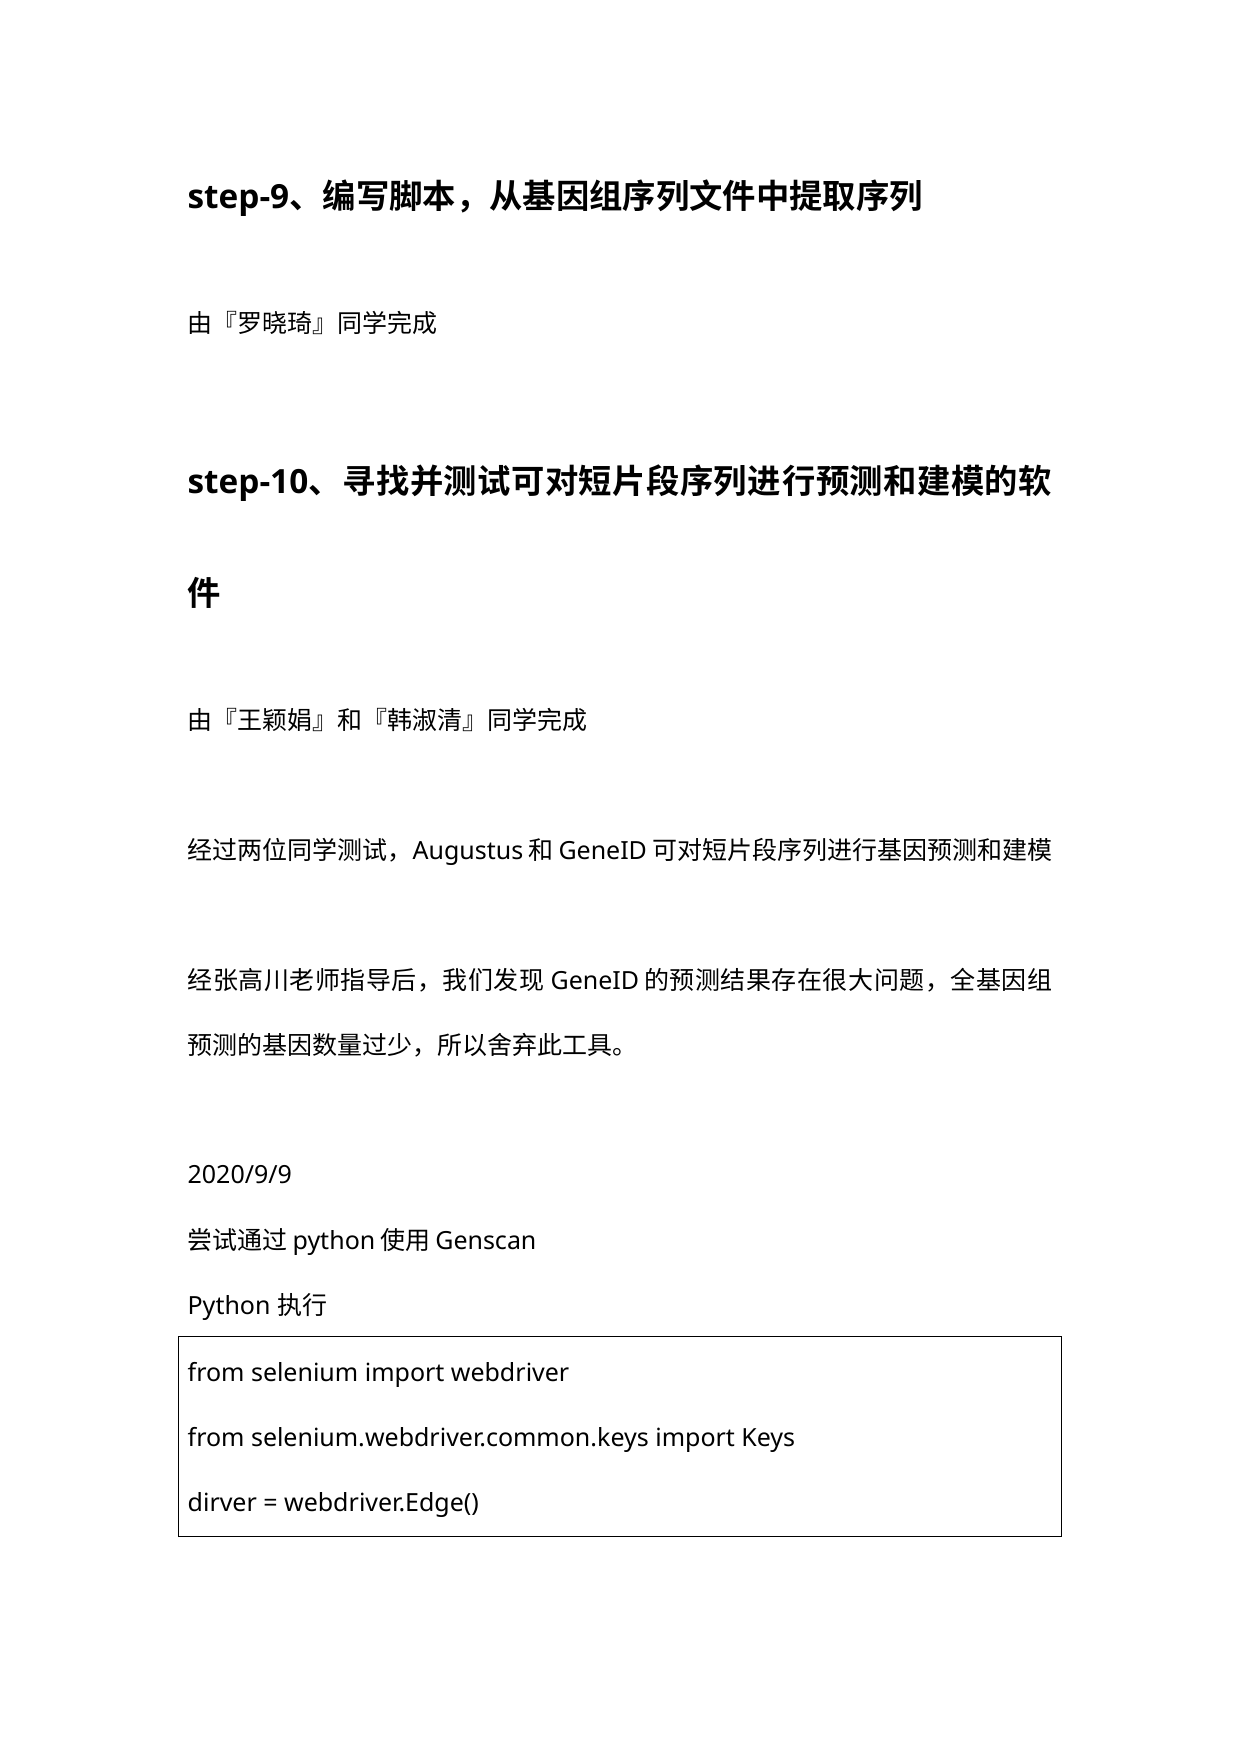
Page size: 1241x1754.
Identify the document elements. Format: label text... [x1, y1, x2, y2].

subtitle step-9、编写脚本，从基因组序列文件中提取序列 [187, 162, 1053, 227]
text 经张高川老师指导后，我们发现GeneID的预测结果存在很大问题，全基因组预测的基因数量过少，所以舍弃此工具。 [187, 946, 1053, 1076]
text from selenium.webdriver.common.keys import Keys [187, 1404, 1053, 1466]
text 由『王颖娟』和『韩淑清』同学完成 [187, 686, 1053, 751]
text Python 执行 [187, 1271, 1053, 1336]
text from selenium import webdriver [179, 1337, 1061, 1404]
text 经过两位同学测试，Augustus和GeneID可对短片段序列进行基因预测和建模 [187, 816, 1053, 881]
text 由『罗晓琦』同学完成 [187, 289, 1053, 354]
text 尝试通过python使用Genscan [187, 1206, 1053, 1271]
text dirver = webdriver.Edge() [179, 1466, 1061, 1536]
text 2020/9/9 [187, 1141, 1053, 1206]
subtitle step-10、寻找并测试可对短片段序列进⾏预测和建模的软件 [187, 446, 1053, 624]
